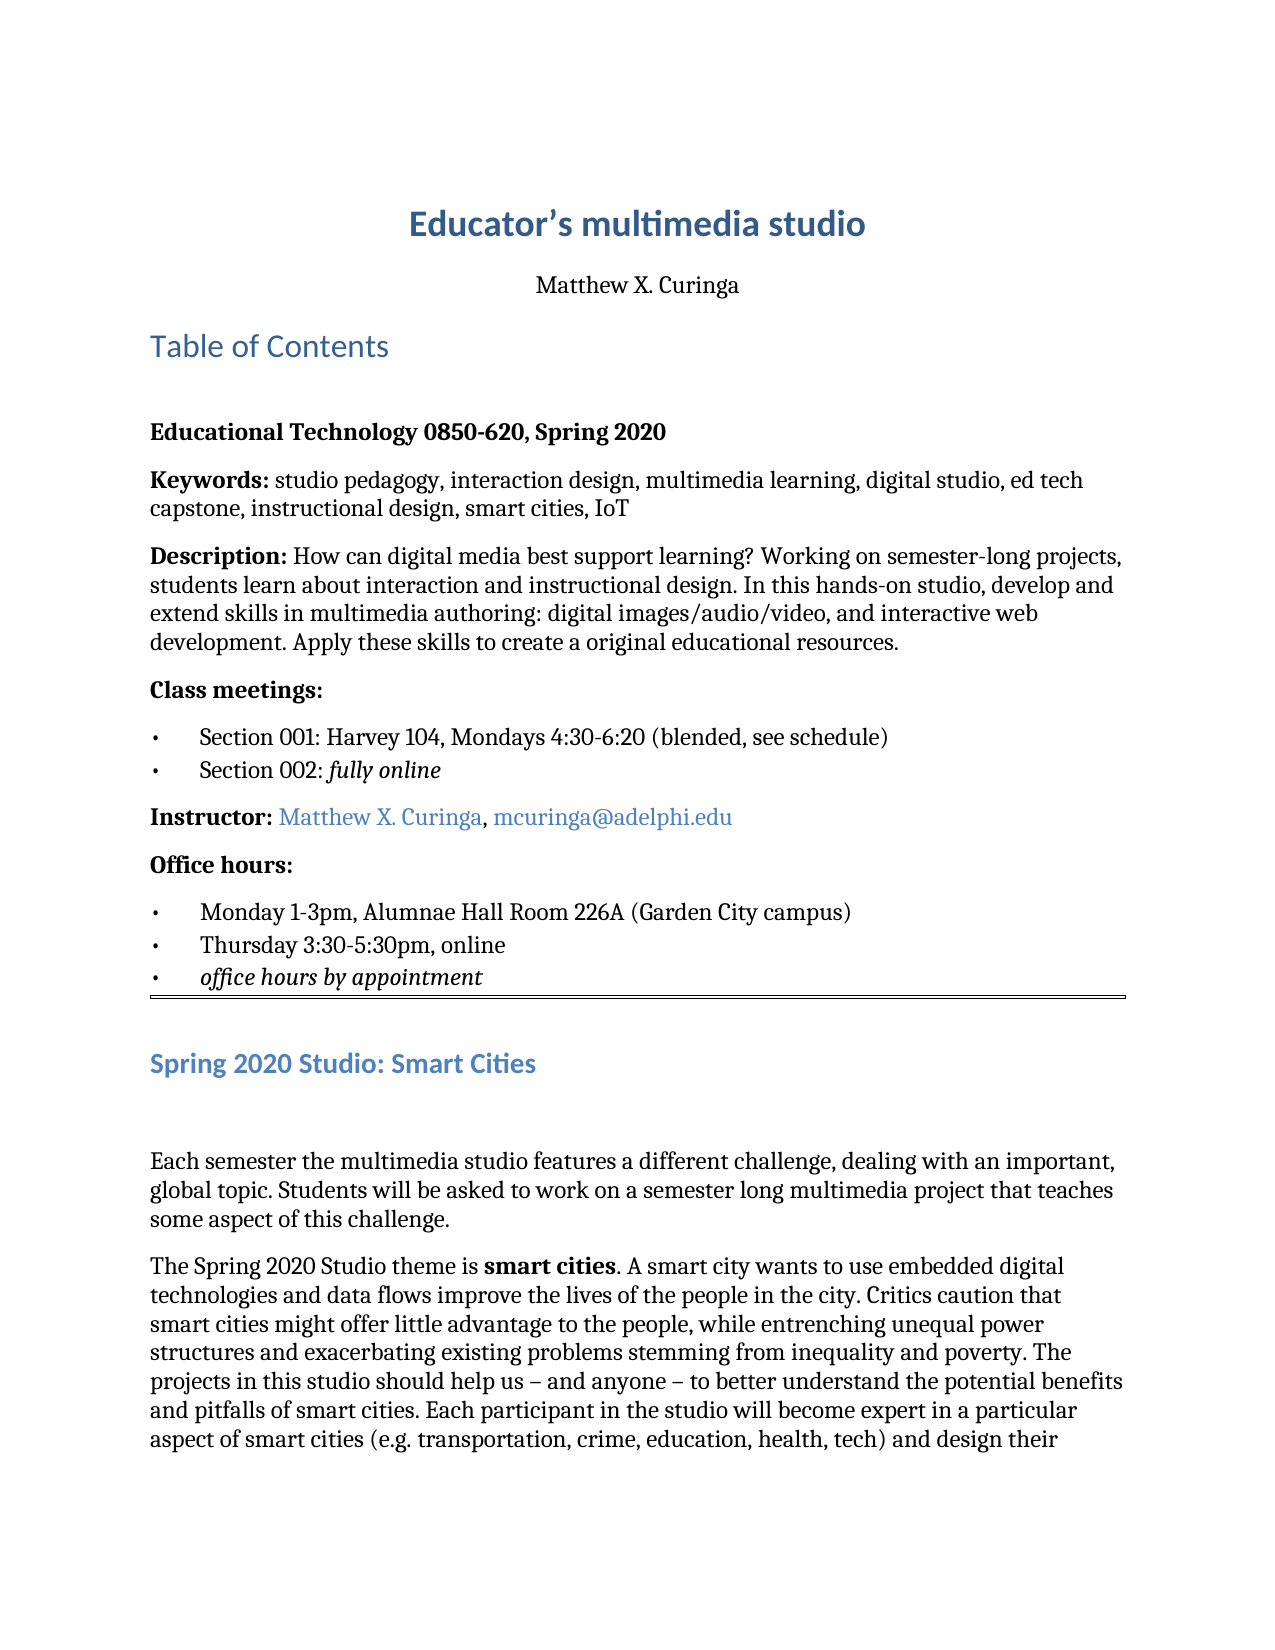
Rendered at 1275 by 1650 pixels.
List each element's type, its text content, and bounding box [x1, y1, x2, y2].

text Description: How can digital media best support learning? Working on semester-long projects, students learn about interaction and instructional design. In this hands-on studio, develop and extend skills in multimedia authoring: digital images/audio/video, and interactive web development. Apply these skills to create a original educational resources. [150, 542, 1125, 657]
title Educator’s multimedia studio [150, 200, 1125, 246]
list Section 001: Harvey 104, Mondays 4:30-6:20 (blended, see schedule) [150, 723, 1125, 752]
text Each semester the multimedia studio features a different challenge, dealing with an important, global topic. Students will be asked to work on a semester long multimedia project that teaches some aspect of this challenge. [150, 1147, 1125, 1233]
list office hours by appointment [150, 963, 1125, 992]
text Office hours: [150, 851, 1125, 879]
text Instructor: Matthew X. Curinga, mcuringa@adelphi.edu [150, 803, 1125, 832]
list Section 002: fully online [150, 756, 1125, 784]
text Keywords: studio pedagogy, interaction design, multimedia learning, digital studio, ed tech capstone, instructional design, smart cities, IoT [150, 466, 1125, 523]
text Matthew X. Curinga [150, 271, 1125, 299]
text Class meetings: [150, 676, 1125, 704]
subtitle Spring 2020 Studio: Smart Cities [150, 1045, 1125, 1081]
list Monday 1-3pm, Alumnae Hall Room 226A (Garden City campus) [150, 898, 1125, 927]
text Educational Technology 0850-620, Spring 2020 [150, 418, 1125, 447]
list Thursday 3:30-5:30pm, online [150, 931, 1125, 959]
